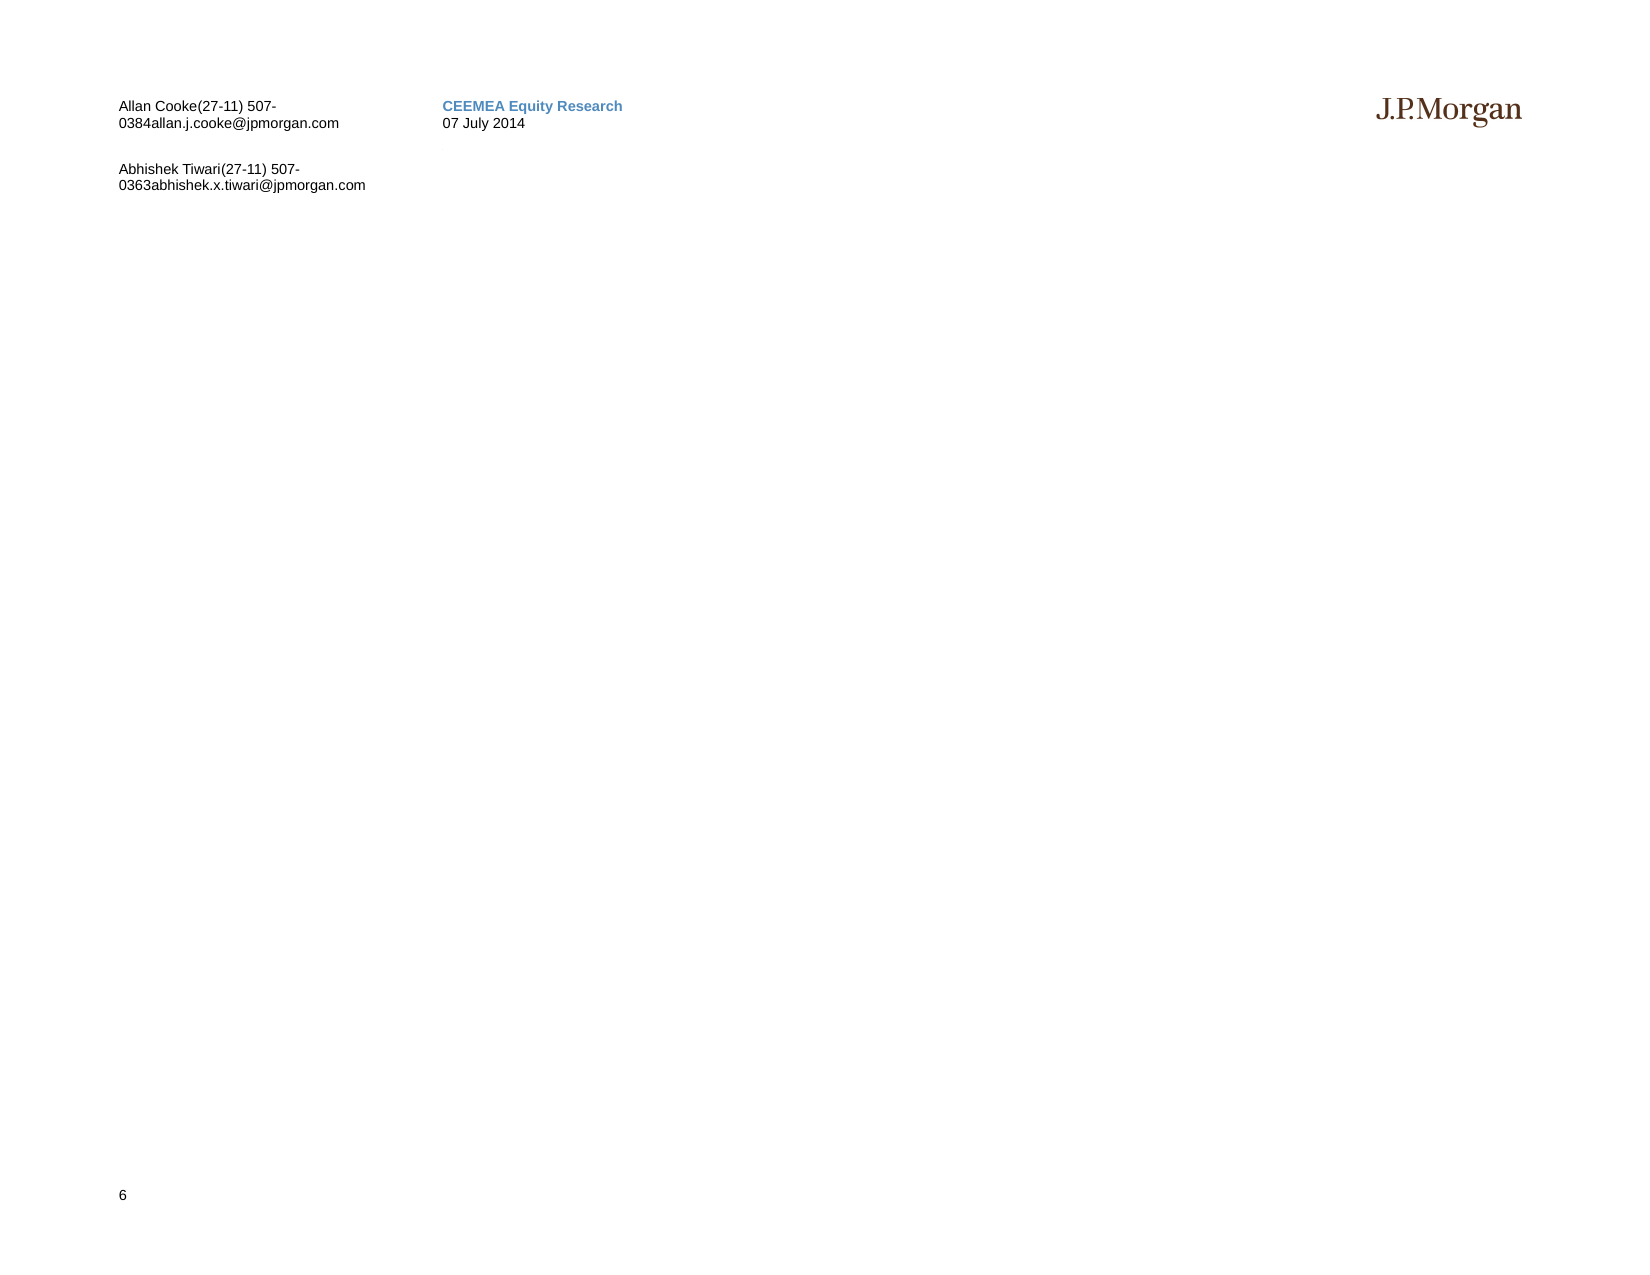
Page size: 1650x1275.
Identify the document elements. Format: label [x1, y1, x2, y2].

picture [1215, 97, 1532, 129]
